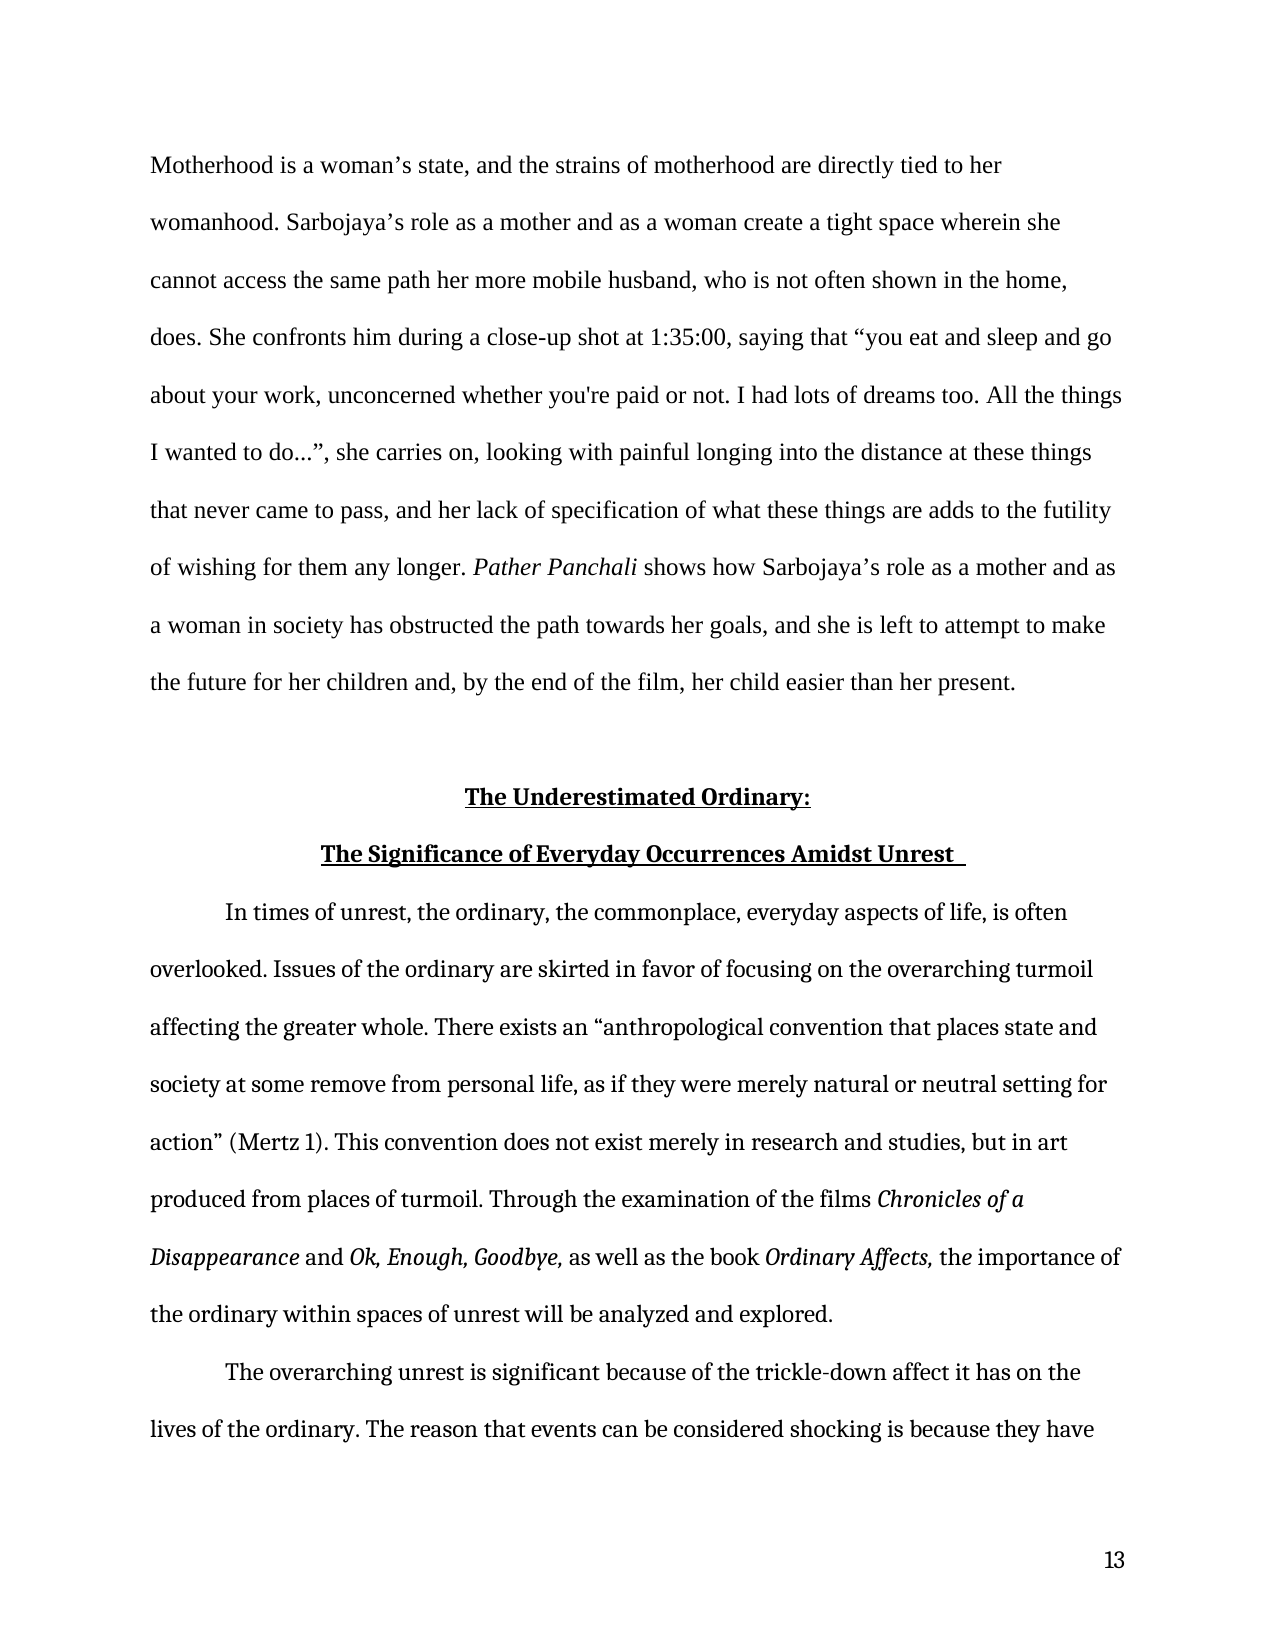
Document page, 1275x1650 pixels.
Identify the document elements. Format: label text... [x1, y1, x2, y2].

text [150, 150, 1125, 696]
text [150, 1357, 1125, 1444]
text The Underestimated Ordinary: [150, 782, 1125, 811]
text In times of unrest, the ordinary, the commonplace, everyday aspects of life, is often overlooked. Issues of the ordinary are skirted in favor of focusing on the overarching turmoil affecting the greater whole. There exists an “anthropological convention that places state and society at some remove from personal life, as if they were merely natural or neutral setting for action” (Mertz 1). This convention does not exist merely in research and studies, but in art produced from places of turmoil. Through the examination of the films Chronicles of a Disappearance and Ok, Enough, Goodbye, as well as the book Ordinary Affects, the importance of the ordinary within spaces of unrest will be analyzed and explored. [150, 897, 1125, 1329]
text The Significance of Everyday Occurrences Amidst Unrest [150, 840, 1125, 869]
